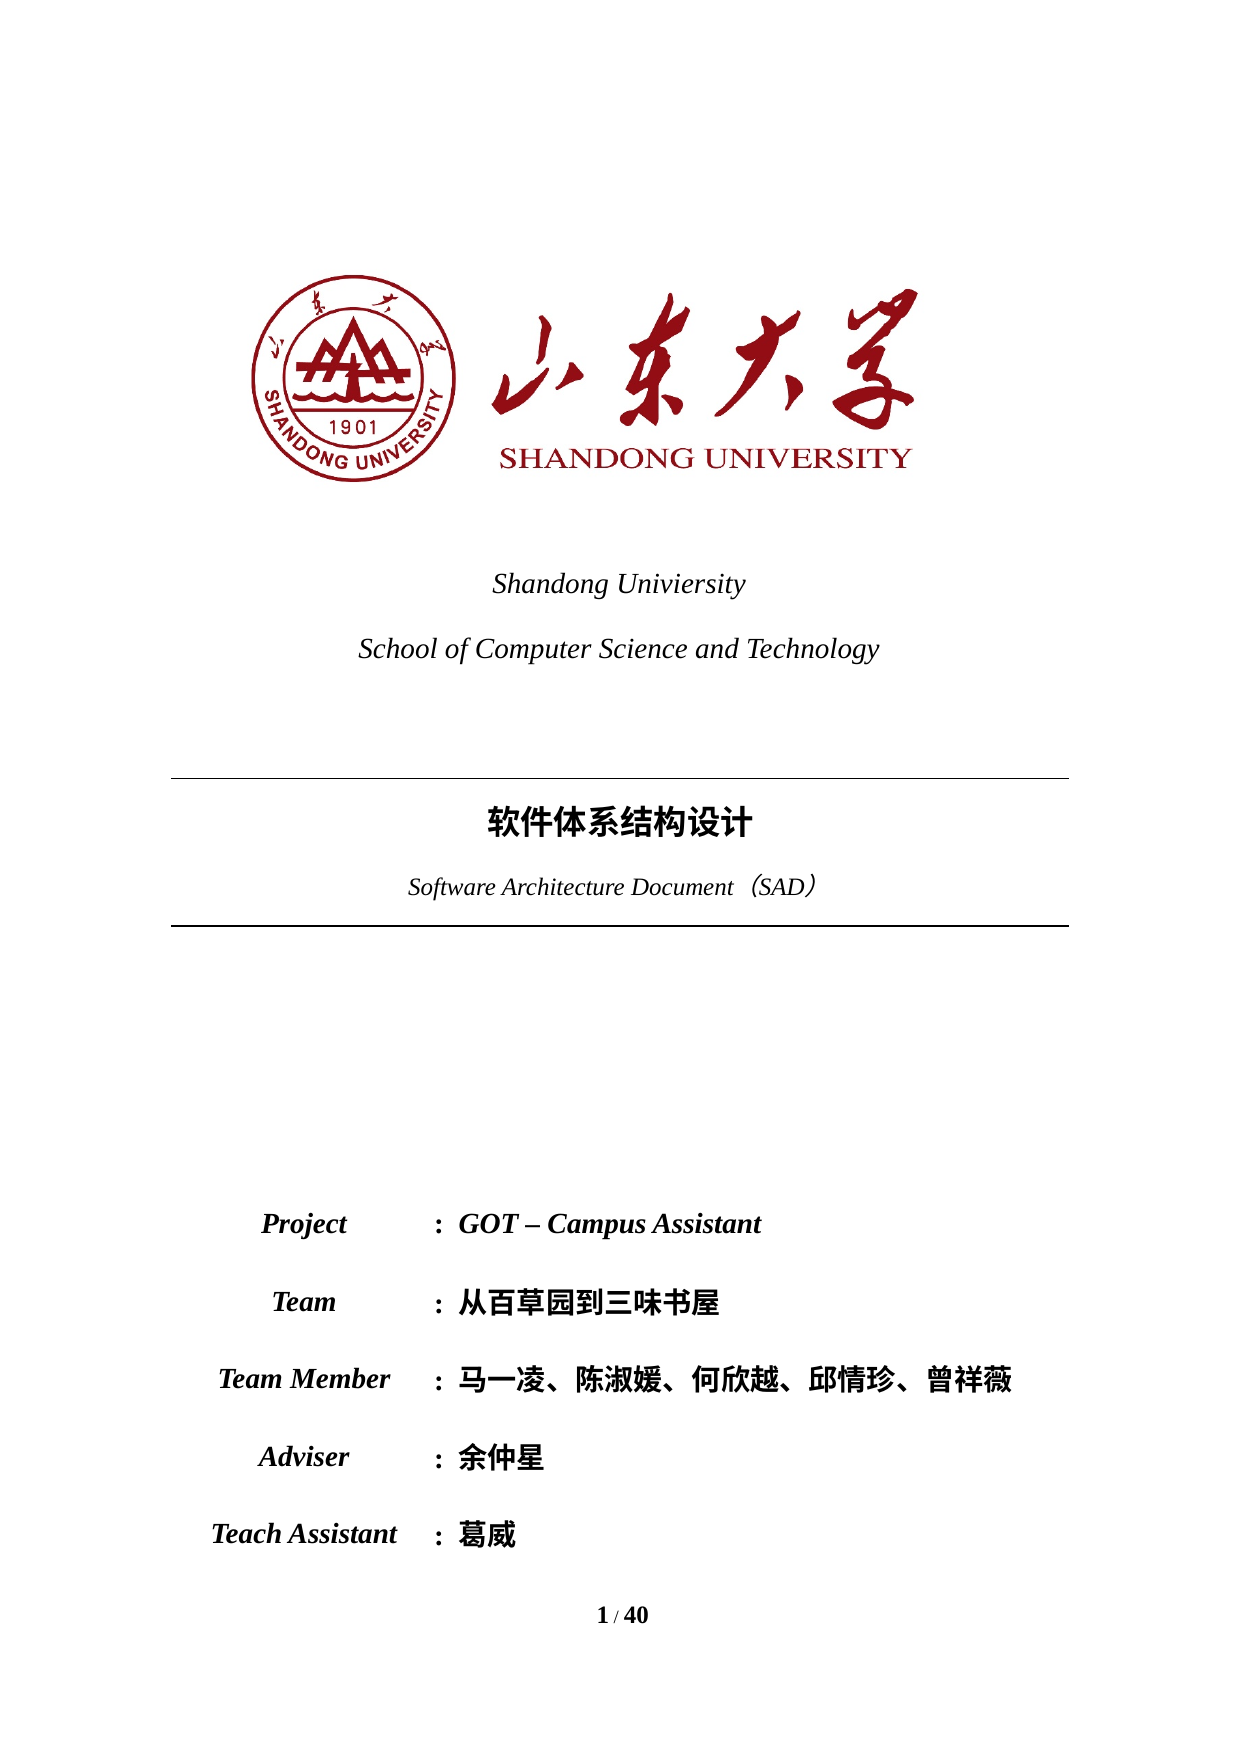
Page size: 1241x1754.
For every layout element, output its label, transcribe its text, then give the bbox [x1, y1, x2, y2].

table_cell : 从百草园到三味书屋 [423, 1268, 1053, 1345]
table_cell Teach Assistant [188, 1500, 423, 1578]
table_cell Adviser [188, 1423, 423, 1500]
table_header Project [188, 1190, 423, 1268]
picture [187, 192, 1004, 545]
table_header 软件体系结构设计 Software Architecture Document（SAD） [171, 779, 1069, 925]
table_header : GOT – Campus Assistant [423, 1190, 1053, 1268]
table_cell Team [188, 1268, 423, 1345]
table_cell : 马一凌、陈淑媛、何欣越、邱情珍、曾祥薇 [423, 1345, 1053, 1423]
table_cell Team Member [188, 1345, 423, 1423]
table_cell : 余仲星 [423, 1423, 1053, 1500]
text Shandong Univiersity [187, 550, 1053, 615]
table_cell : 葛威 [423, 1500, 1053, 1578]
text School of Computer Science and Technology [187, 615, 1053, 680]
